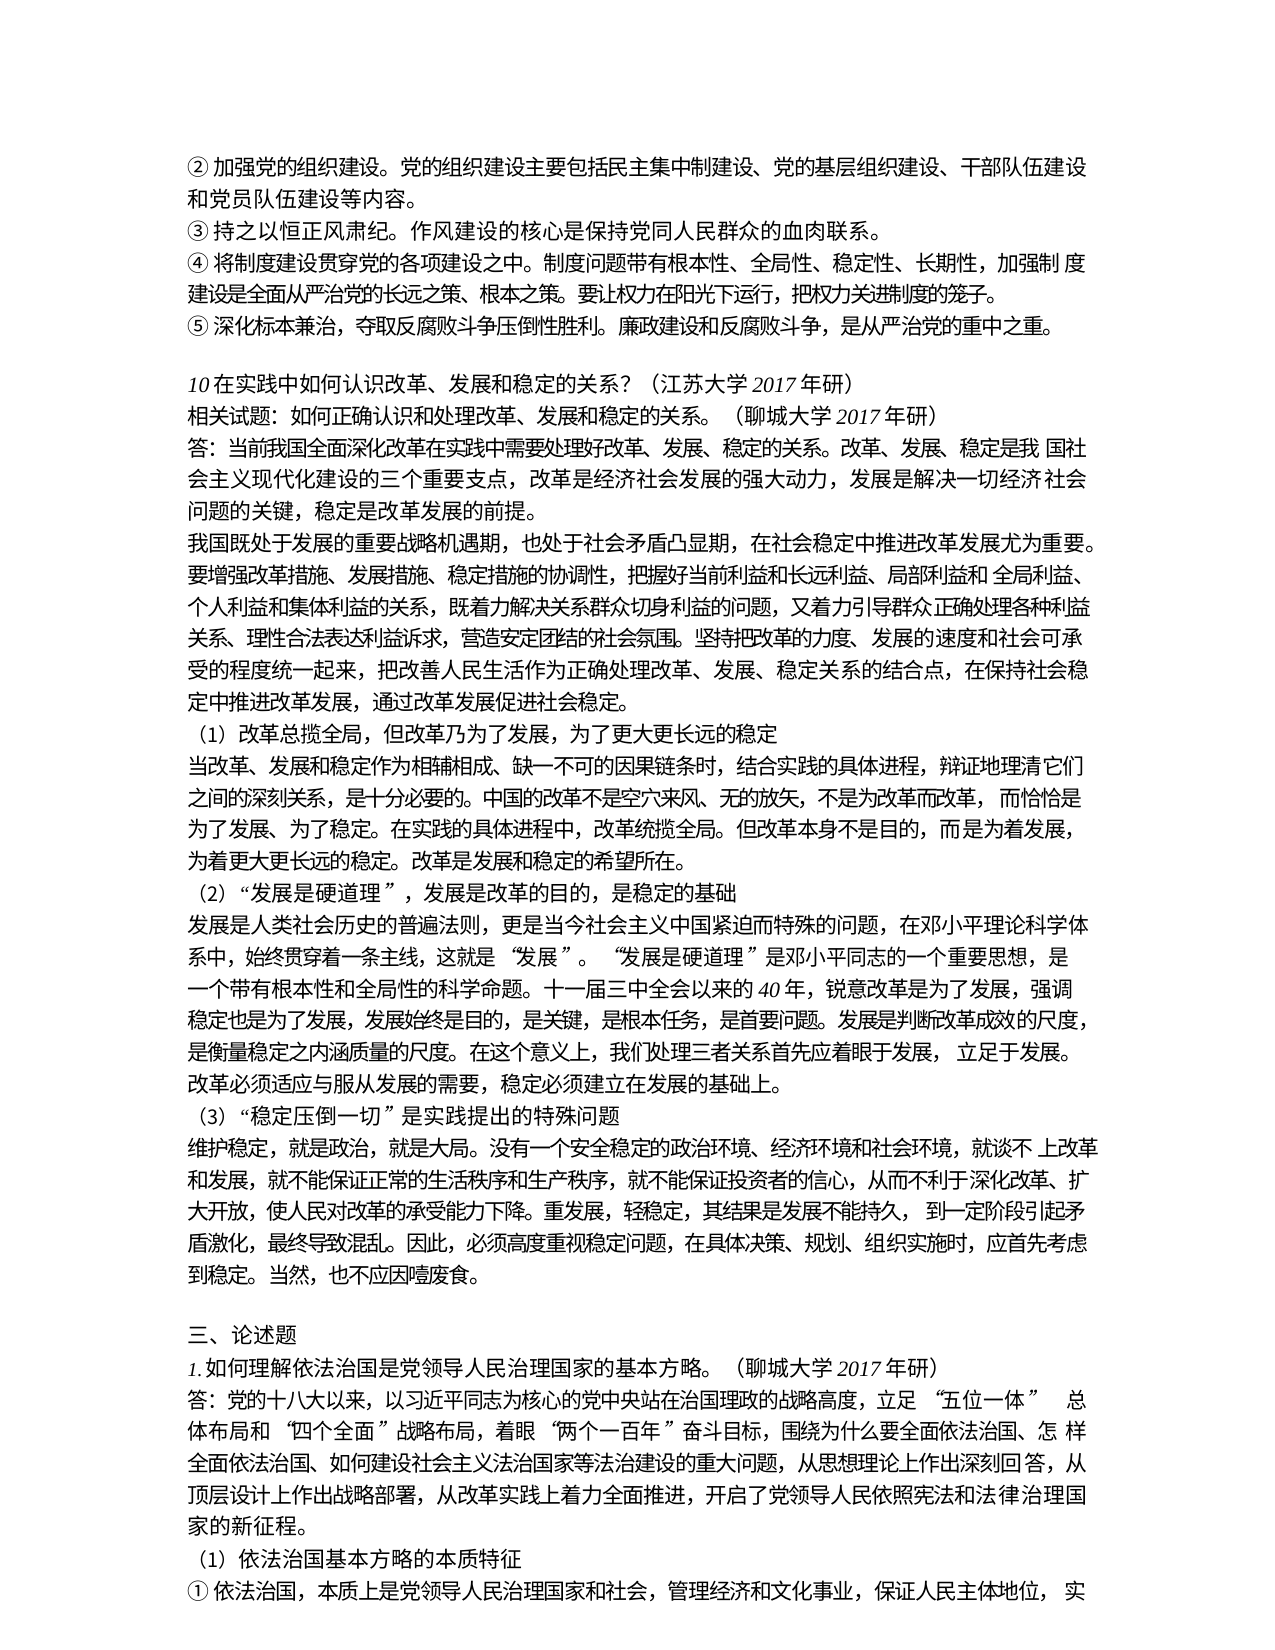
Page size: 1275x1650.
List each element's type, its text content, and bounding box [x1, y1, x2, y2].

text ③持之以恒正风肃纪。作风建设的核心是保持党同人民群众的血肉联系。 [187, 214, 1235, 245]
text 三、论述题 [187, 1318, 1235, 1350]
list 如何理解依法治国是党领导人民治理国家的基本方略。（聊城大学2017年研） [187, 1351, 1235, 1382]
text 我国既处于发展的重要战略机遇期，也处于社会矛盾凸显期，在社会稳定中推进改革发展尤为重要。要增强改革措施、发展措施、稳定措施的协调性，把握好当前利益和长远利益、局部利益和 全局利益、个人利益和集体利益的关系，既着力解决关系群众切身利益的问题，又着力引导群众正确处理各种利益关系、理性合法表达利益诉求，营造安定团结的社会氛围。坚持把改革的力度、发展的速度和社会可承受的程度统一起来，把改善人民生活作为正确处理改革、发展、稳定关系的结合点，在保持社会稳定中推进改革发展，通过改革发展促进社会稳定。 [187, 526, 1101, 716]
text 相关试题：如何正确认识和处理改革、发展和稳定的关系。（聊城大学2017年研） [187, 399, 1235, 430]
list 依法治国基本方略的本质特征 [187, 1542, 1235, 1573]
text 维护稳定，就是政治，就是大局。没有一个安全稳定的政治环境、经济环境和社会环境，就谈不 上改革和发展，就不能保证正常的生活秩序和生产秩序，就不能保证投资者的信心，从而不利于深化改革、扩大开放，使人民对改革的承受能力下降。重发展，轻稳定，其结果是发展不能持久， 到一定阶段引起矛盾激化，最终导致混乱。因此，必须高度重视稳定问题，在具体决策、规划、组织实施时，应首先考虑到稳定。当然，也不应因噎废食。 [187, 1131, 1101, 1289]
text 答：当前我国全面深化改革在实践中需要处理好改革、发展、稳定的关系。改革、发展、稳定是我国社会主义现代化建设的三个重要支点，改革是经济社会发展的强大动力，发展是解决一切经济社会问题的关键，稳定是改革发展的前提。 [187, 431, 1088, 526]
text 发展是人类社会历史的普遍法则，更是当今社会主义中国紧迫而特殊的问题，在邓小平理论科学体系中，始终贯穿着一条主线，这就是“发展”。“发展是硬道理”是邓小平同志的一个重要思想，是 一个带有根本性和全局性的科学命题。十一届三中全会以来的40年，锐意改革是为了发展，强调稳定也是为了发展，发展始终是目的，是关键，是根本任务，是首要问题。发展是判断改革成效的尺度，是衡量稳定之内涵质量的尺度。在这个意义上，我们处理三者关系首先应着眼于发展， 立足于发展。改革必须适应与服从发展的需要，稳定必须建立在发展的基础上。 [187, 908, 1090, 1098]
list 改革总揽全局，但改革乃为了发展，为了更大更长远的稳定 [187, 717, 1235, 748]
text 10在实践中如何认识改革、发展和稳定的关系？（江苏大学2017年研） [187, 367, 1235, 398]
text ②加强党的组织建设。党的组织建设主要包括民主集中制建设、党的基层组织建设、干部队伍建设和党员队伍建设等内容。 [187, 150, 1088, 213]
text 答：党的十八大以来，以习近平同志为核心的党中央站在治国理政的战略高度，立足“五位一体” 总体布局和“四个全面”战略布局，着眼“两个一百年”奋斗目标，围绕为什么要全面依法治国、怎 样全面依法治国、如何建设社会主义法治国家等法治建设的重大问题，从思想理论上作出深刻回答，从顶层设计上作出战略部署，从改革实践上着力全面推进，开启了党领导人民依照宪法和法律治理国家的新征程。 [187, 1383, 1088, 1541]
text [187, 1574, 1090, 1605]
list “发展是硬道理”，发展是改革的目的，是稳定的基础 [187, 876, 1235, 908]
text ④将制度建设贯穿党的各项建设之中。制度问题带有根本性、全局性、稳定性、长期性，加强制 度建设是全面从严治党的长远之策、根本之策。要让权力在阳光下运行，把权力关进制度的笼子。 [187, 246, 1101, 309]
text 当改革、发展和稳定作为相辅相成、缺一不可的因果链条时，结合实践的具体进程，辩证地理清它们之间的深刻关系，是十分必要的。中国的改革不是空穴来风、无的放矢，不是为改革而改革， 而恰恰是为了发展、为了稳定。在实践的具体进程中，改革统揽全局。但改革本身不是目的，而 是为着发展，为着更大更长远的稳定。改革是发展和稳定的希望所在。 [187, 749, 1101, 876]
text ⑤深化标本兼治，夺取反腐败斗争压倒性胜利。廉政建设和反腐败斗争，是从严治党的重中之重。 [187, 309, 1235, 341]
list “稳定压倒一切”是实践提出的特殊问题 [187, 1099, 1235, 1131]
